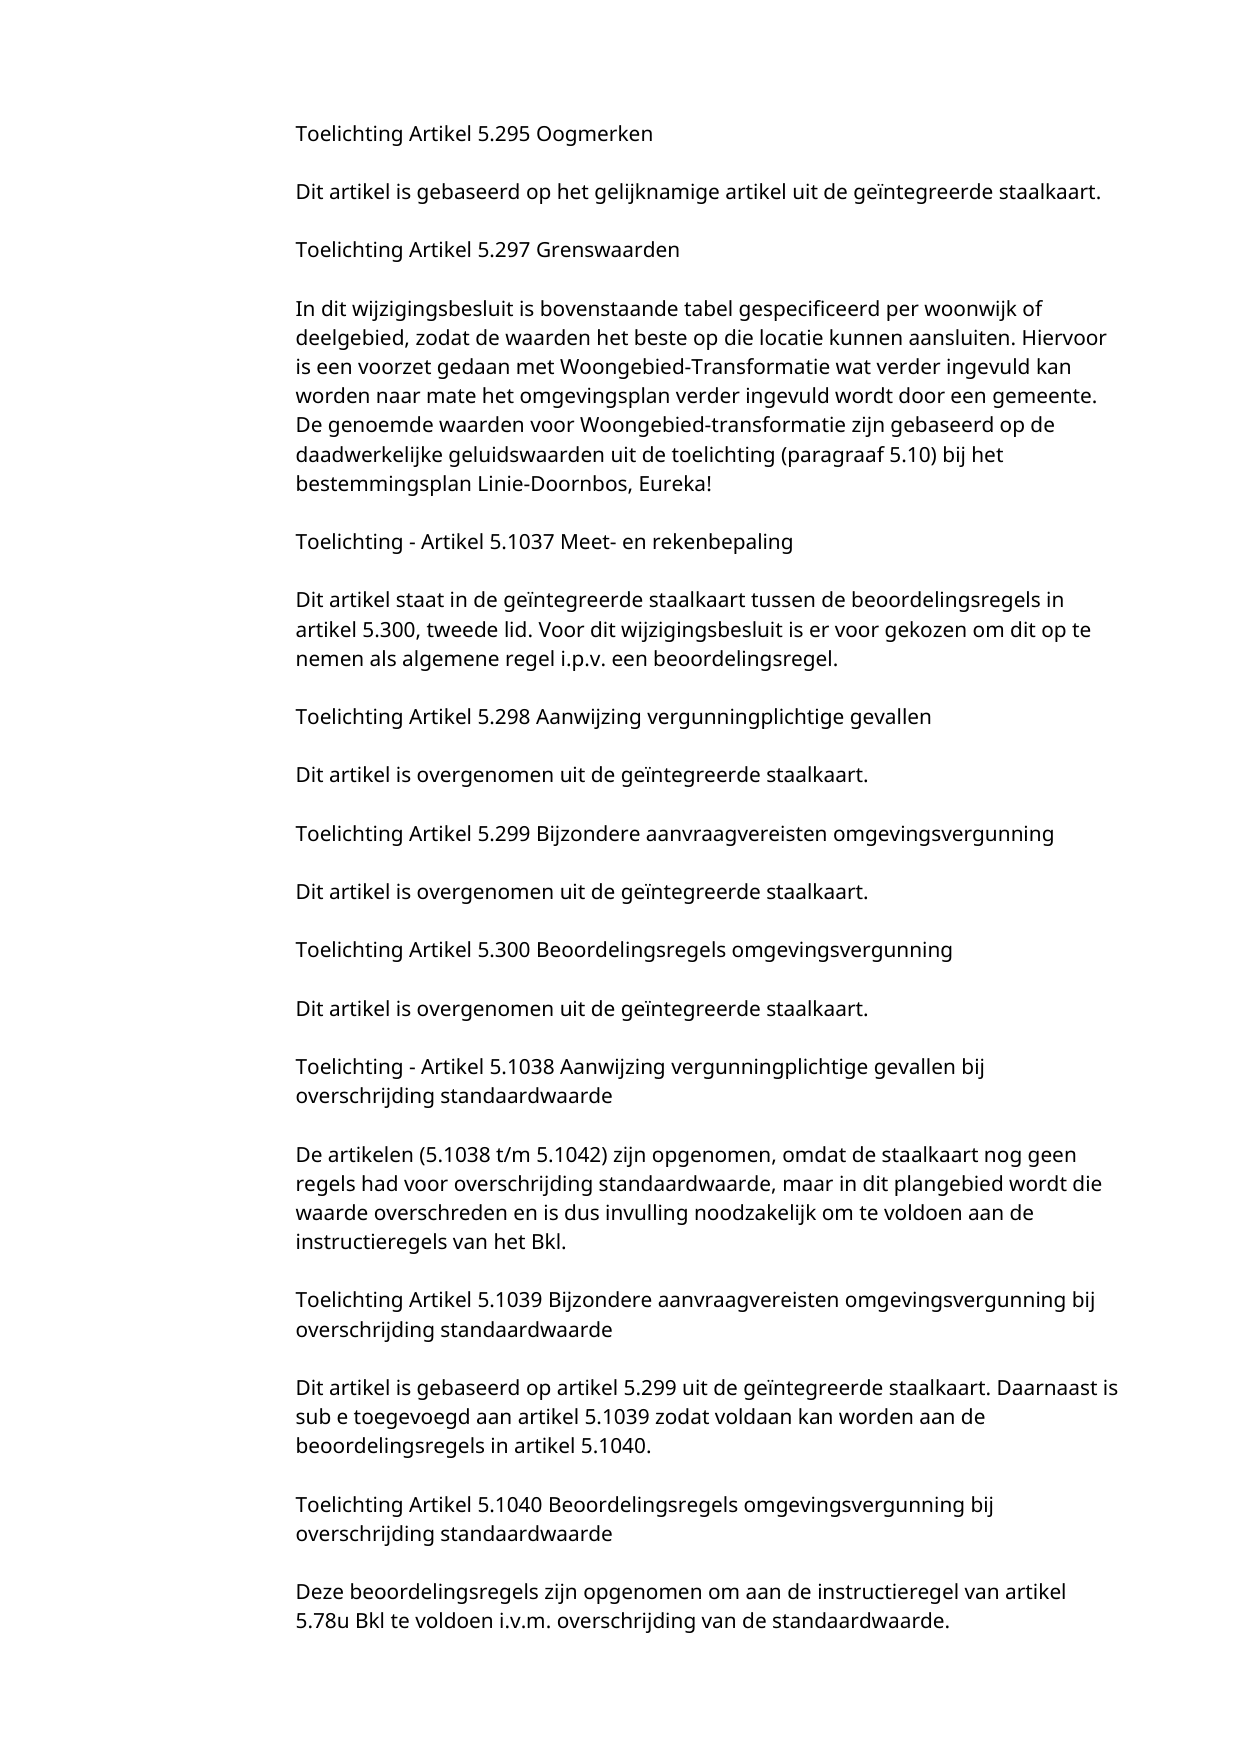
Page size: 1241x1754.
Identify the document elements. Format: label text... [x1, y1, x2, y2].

text Dit artikel is gebaseerd op artikel 5.299 uit de geïntegreerde staalkaart. Daarnaast is sub e toegevoegd aan artikel 5.1039 zodat voldaan kan worden aan de beoordelingsregels in artikel 5.1040. [295, 1372, 1122, 1460]
text Dit artikel is overgenomen uit de geïntegreerde staalkaart. [295, 993, 1122, 1022]
text De artikelen (5.1038 t/m 5.1042) zijn opgenomen, omdat de staalkaart nog geen regels had voor overschrijding standaardwaarde, maar in dit plangebied wordt die waarde overschreden en is dus invulling noodzakelijk om te voldoen aan de instructieregels van het Bkl. [295, 1139, 1122, 1256]
text Toelichting Artikel 5.297 Grenswaarden [118, 235, 1122, 264]
text Dit artikel staat in de geïntegreerde staalkaart tussen de beoordelingsregels in artikel 5.300, tweede lid. Voor dit wijzigingsbesluit is er voor gekozen om dit op te nemen als algemene regel i.p.v. een beoordelingsregel. [295, 585, 1122, 672]
text Toelichting - Artikel 5.1037 Meet- en rekenbepaling [118, 526, 1122, 556]
text Toelichting Artikel 5.1039 Bijzondere aanvraagvereisten omgevingsvergunning bij overschrijding standaardwaarde [118, 1285, 1122, 1343]
text Toelichting Artikel 5.300 Beoordelingsregels omgevingsvergunning [118, 935, 1122, 964]
text Toelichting Artikel 5.299 Bijzondere aanvraagvereisten omgevingsvergunning [118, 818, 1122, 847]
text Toelichting Artikel 5.298 Aanwijzing vergunningplichtige gevallen [118, 701, 1122, 731]
text In dit wijzigingsbesluit is bovenstaande tabel gespecificeerd per woonwijk of deelgebied, zodat de waarden het beste op die locatie kunnen aansluiten. Hiervoor is een voorzet gedaan met Woongebied-Transformatie wat verder ingevuld kan worden naar mate het omgevingsplan verder ingevuld wordt door een gemeente. De genoemde waarden voor Woongebied-transformatie zijn gebaseerd op de daadwerkelijke geluidswaarden uit de toelichting (paragraaf 5.10) bij het bestemmingsplan Linie-Doornbos, Eureka! [295, 293, 1122, 497]
text Toelichting Artikel 5.1040 Beoordelingsregels omgevingsvergunning bij overschrijding standaardwaarde [118, 1489, 1122, 1547]
text Toelichting - Artikel 5.1038 Aanwijzing vergunningplichtige gevallen bij overschrijding standaardwaarde [118, 1051, 1122, 1110]
text Toelichting Artikel 5.295 Oogmerken [118, 118, 1122, 147]
text Dit artikel is gebaseerd op het gelijknamige artikel uit de geïntegreerde staalkaart. [295, 176, 1122, 206]
text Deze beoordelingsregels zijn opgenomen om aan de instructieregel van artikel 5.78u Bkl te voldoen i.v.m. overschrijding van de standaardwaarde. [295, 1576, 1122, 1635]
text Dit artikel is overgenomen uit de geïntegreerde staalkaart. [295, 760, 1122, 789]
text Dit artikel is overgenomen uit de geïntegreerde staalkaart. [295, 876, 1122, 906]
